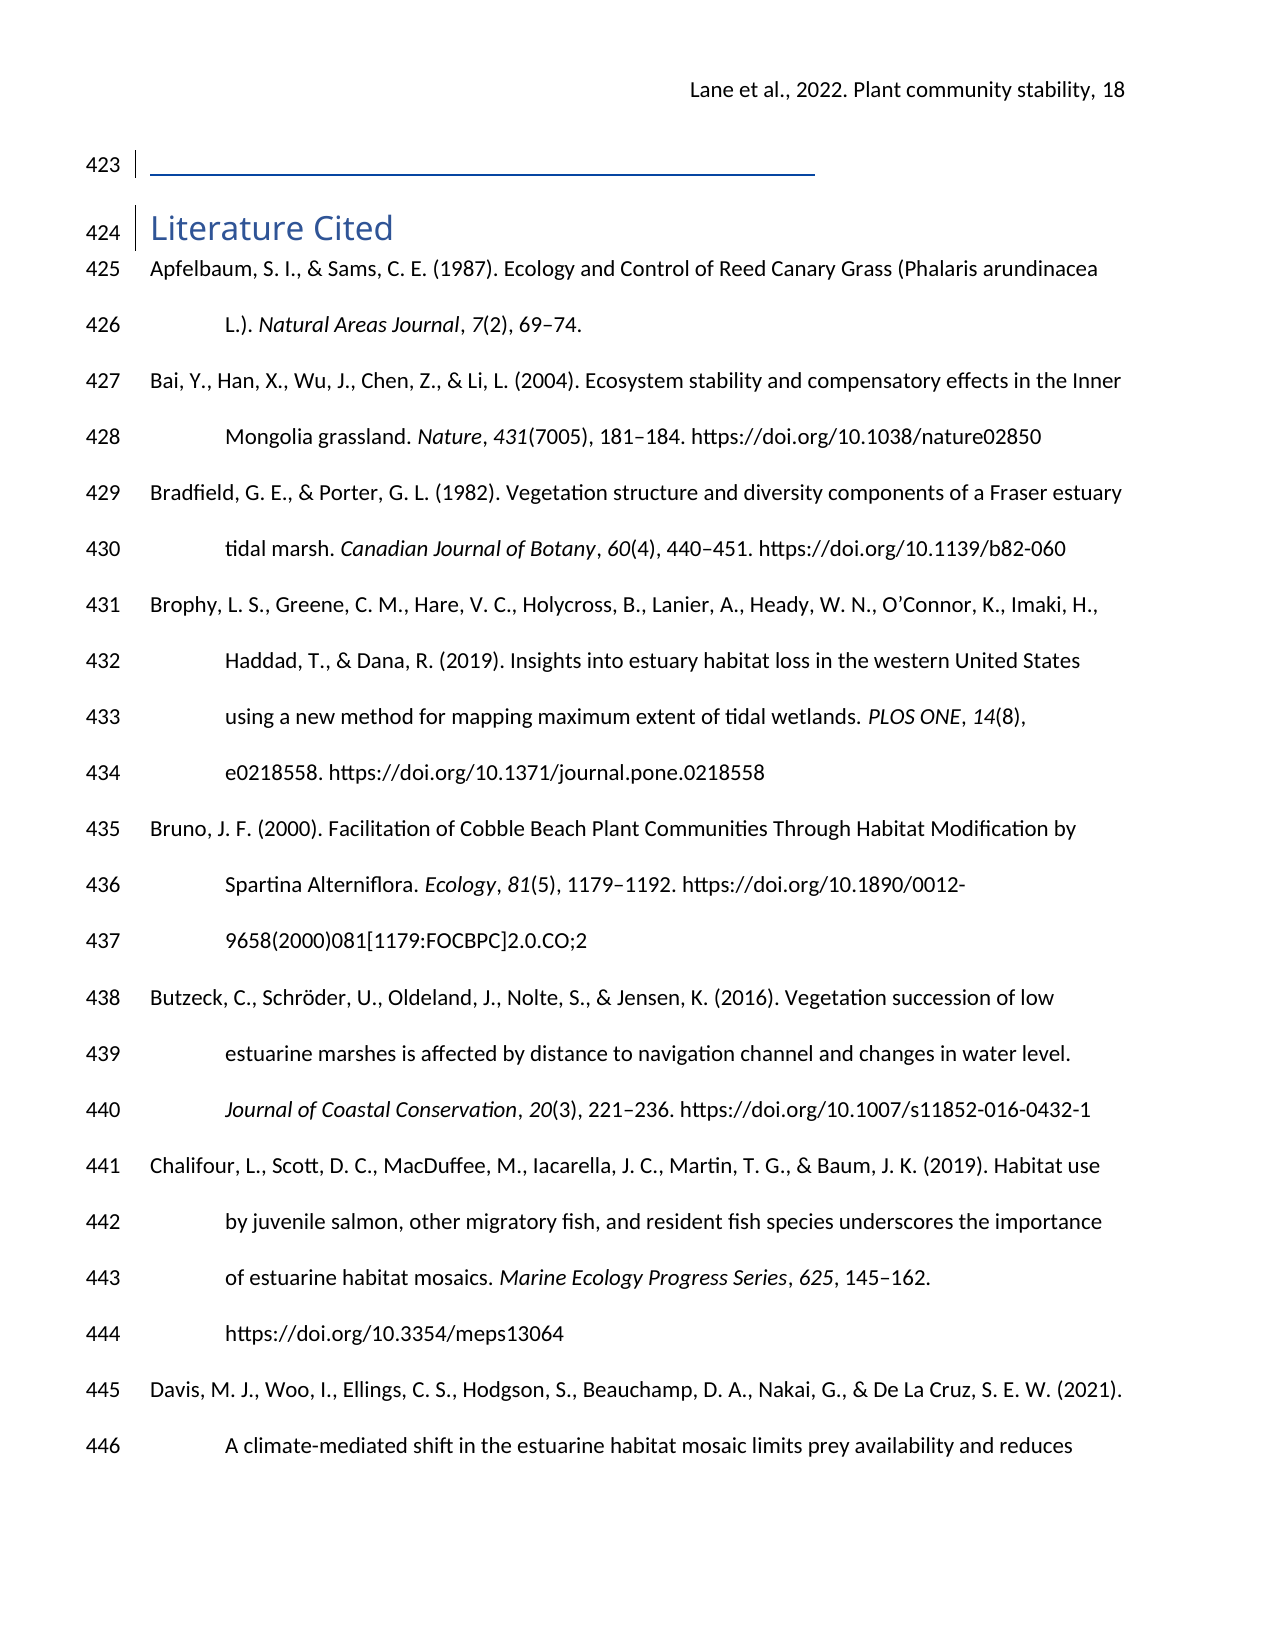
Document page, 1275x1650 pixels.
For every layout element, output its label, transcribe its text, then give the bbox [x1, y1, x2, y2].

text Bruno, J. F. (2000). Facilitation of Cobble Beach Plant Communities Through Habitat Modification by Spartina Alterniflora. Ecology, 81(5), 1179–1192. https://doi.org/10.1890/0012-9658(2000)081[1179:FOCBPC]2.0.CO;2 [150, 814, 1125, 955]
text Bai, Y., Han, X., Wu, J., Chen, Z., & Li, L. (2004). Ecosystem stability and compensatory effects in the Inner Mongolia grassland. Nature, 431(7005), 181–184. https://doi.org/10.1038/nature02850 [150, 366, 1125, 450]
text Apfelbaum, S. I., & Sams, C. E. (1987). Ecology and Control of Reed Canary Grass (Phalaris arundinacea L.). Natural Areas Journal, 7(2), 69–74. [150, 254, 1125, 338]
text Butzeck, C., Schröder, U., Oldeland, J., Nolte, S., & Jensen, K. (2016). Vegetation succession of low estuarine marshes is affected by distance to navigation channel and changes in water level. Journal of Coastal Conservation, 20(3), 221–236. https://doi.org/10.1007/s11852-016-0432-1 [150, 983, 1125, 1123]
text Chalifour, L., Scott, D. C., MacDuffee, M., Iacarella, J. C., Martin, T. G., & Baum, J. K. (2019). Habitat use by juvenile salmon, other migratory fish, and resident fish species underscores the importance of estuarine habitat mosaics. Marine Ecology Progress Series, 625, 145–162. https://doi.org/10.3354/meps13064 [150, 1151, 1125, 1347]
text Brophy, L. S., Greene, C. M., Hare, V. C., Holycross, B., Lanier, A., Heady, W. N., O’Connor, K., Imaki, H., Haddad, T., & Dana, R. (2019). Insights into estuary habitat loss in the western United States using a new method for mapping maximum extent of tidal wetlands. PLOS ONE, 14(8), e0218558. https://doi.org/10.1371/journal.pone.0218558 [150, 590, 1125, 787]
subtitle Literature Cited [150, 205, 1125, 251]
text Bradfield, G. E., & Porter, G. L. (1982). Vegetation structure and diversity components of a Fraser estuary tidal marsh. Canadian Journal of Botany, 60(4), 440–451. https://doi.org/10.1139/b82-060 [150, 478, 1125, 562]
